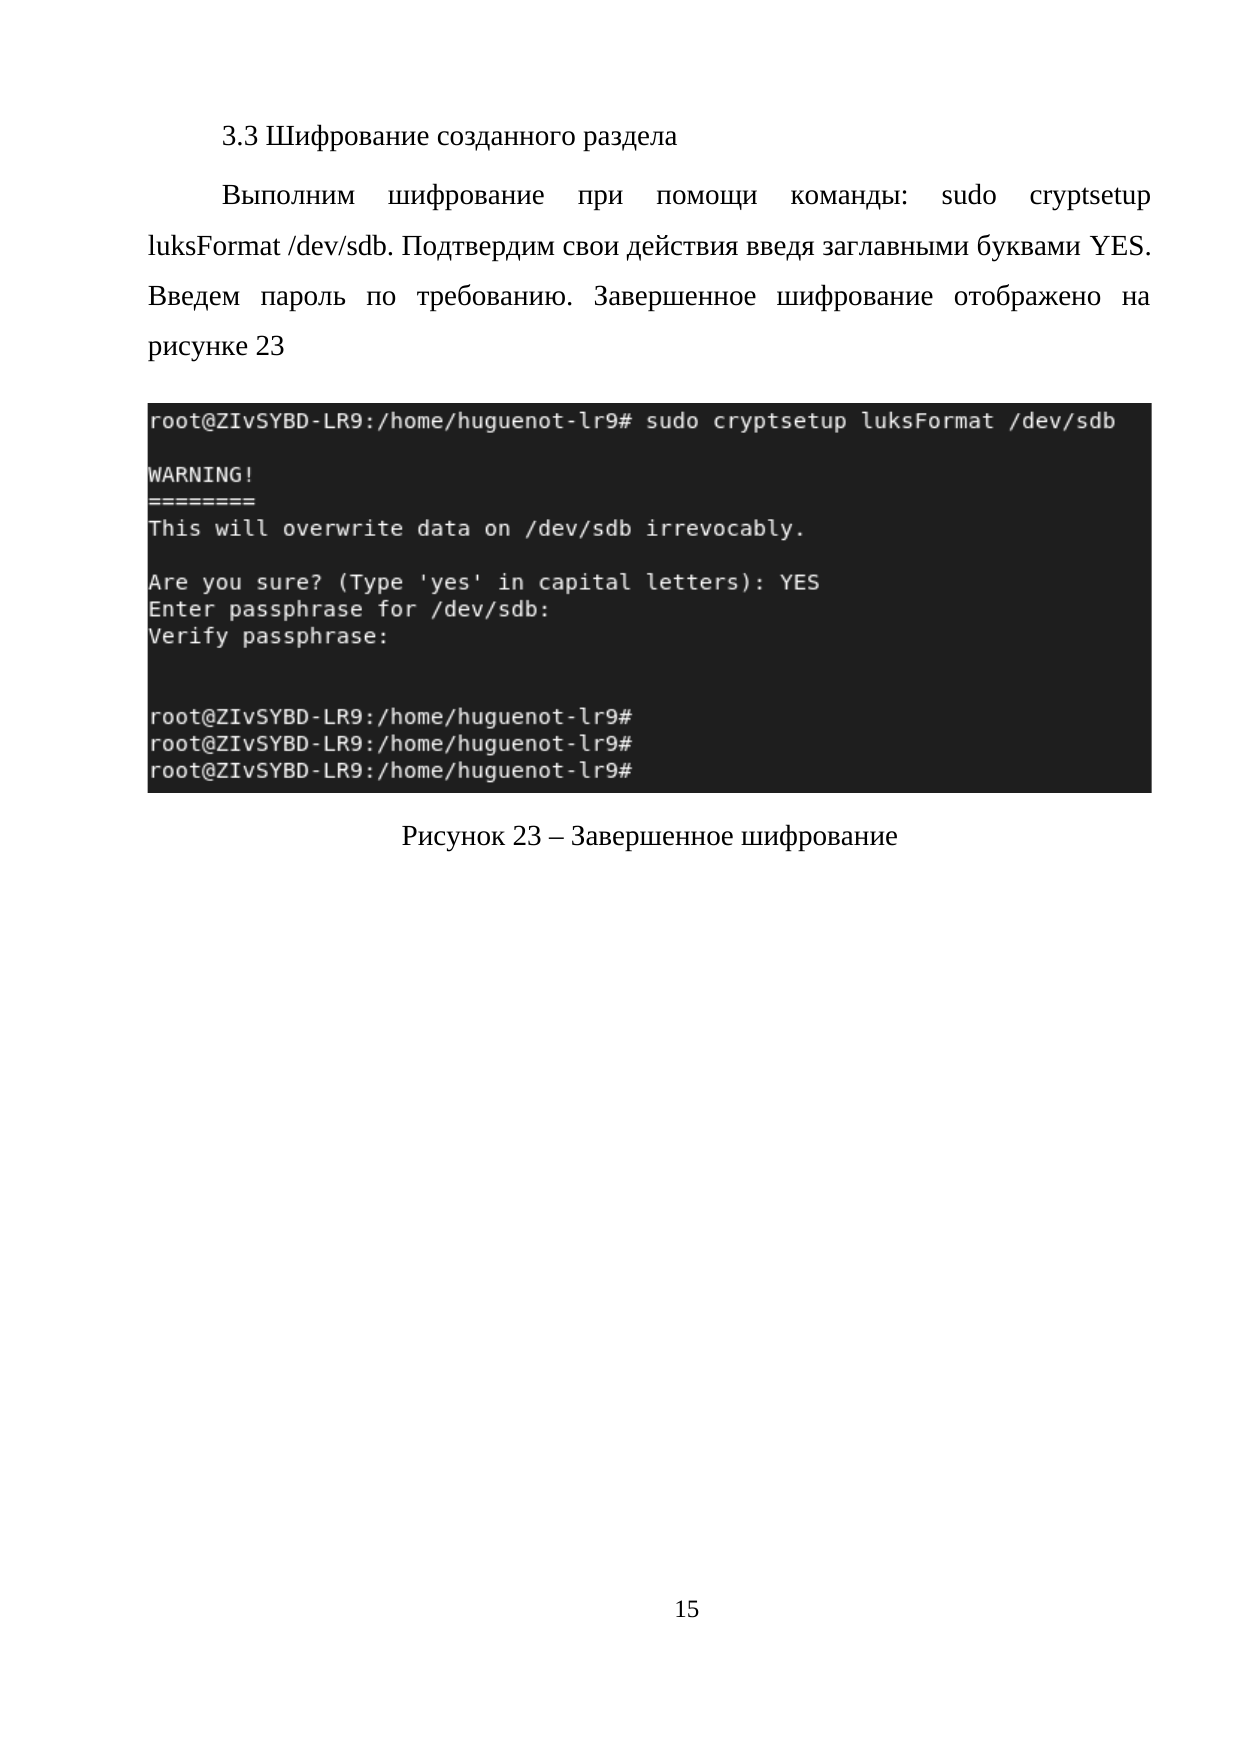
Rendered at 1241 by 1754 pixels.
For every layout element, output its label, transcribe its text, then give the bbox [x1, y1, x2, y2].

picture [147, 403, 1152, 793]
text 3.3 Шифрование созданного раздела [148, 118, 1152, 152]
text Выполним шифрование при помощи команды: sudo cryptsetup luksFormat /dev/sdb. Подтвердим свои действия введя заглавными буквами YES. Введем пароль по требованию. Завершенное шифрование отображено на рисунке 23 [148, 177, 1152, 362]
text Рисунок 23 – Завершенное шифрование [148, 818, 1152, 852]
